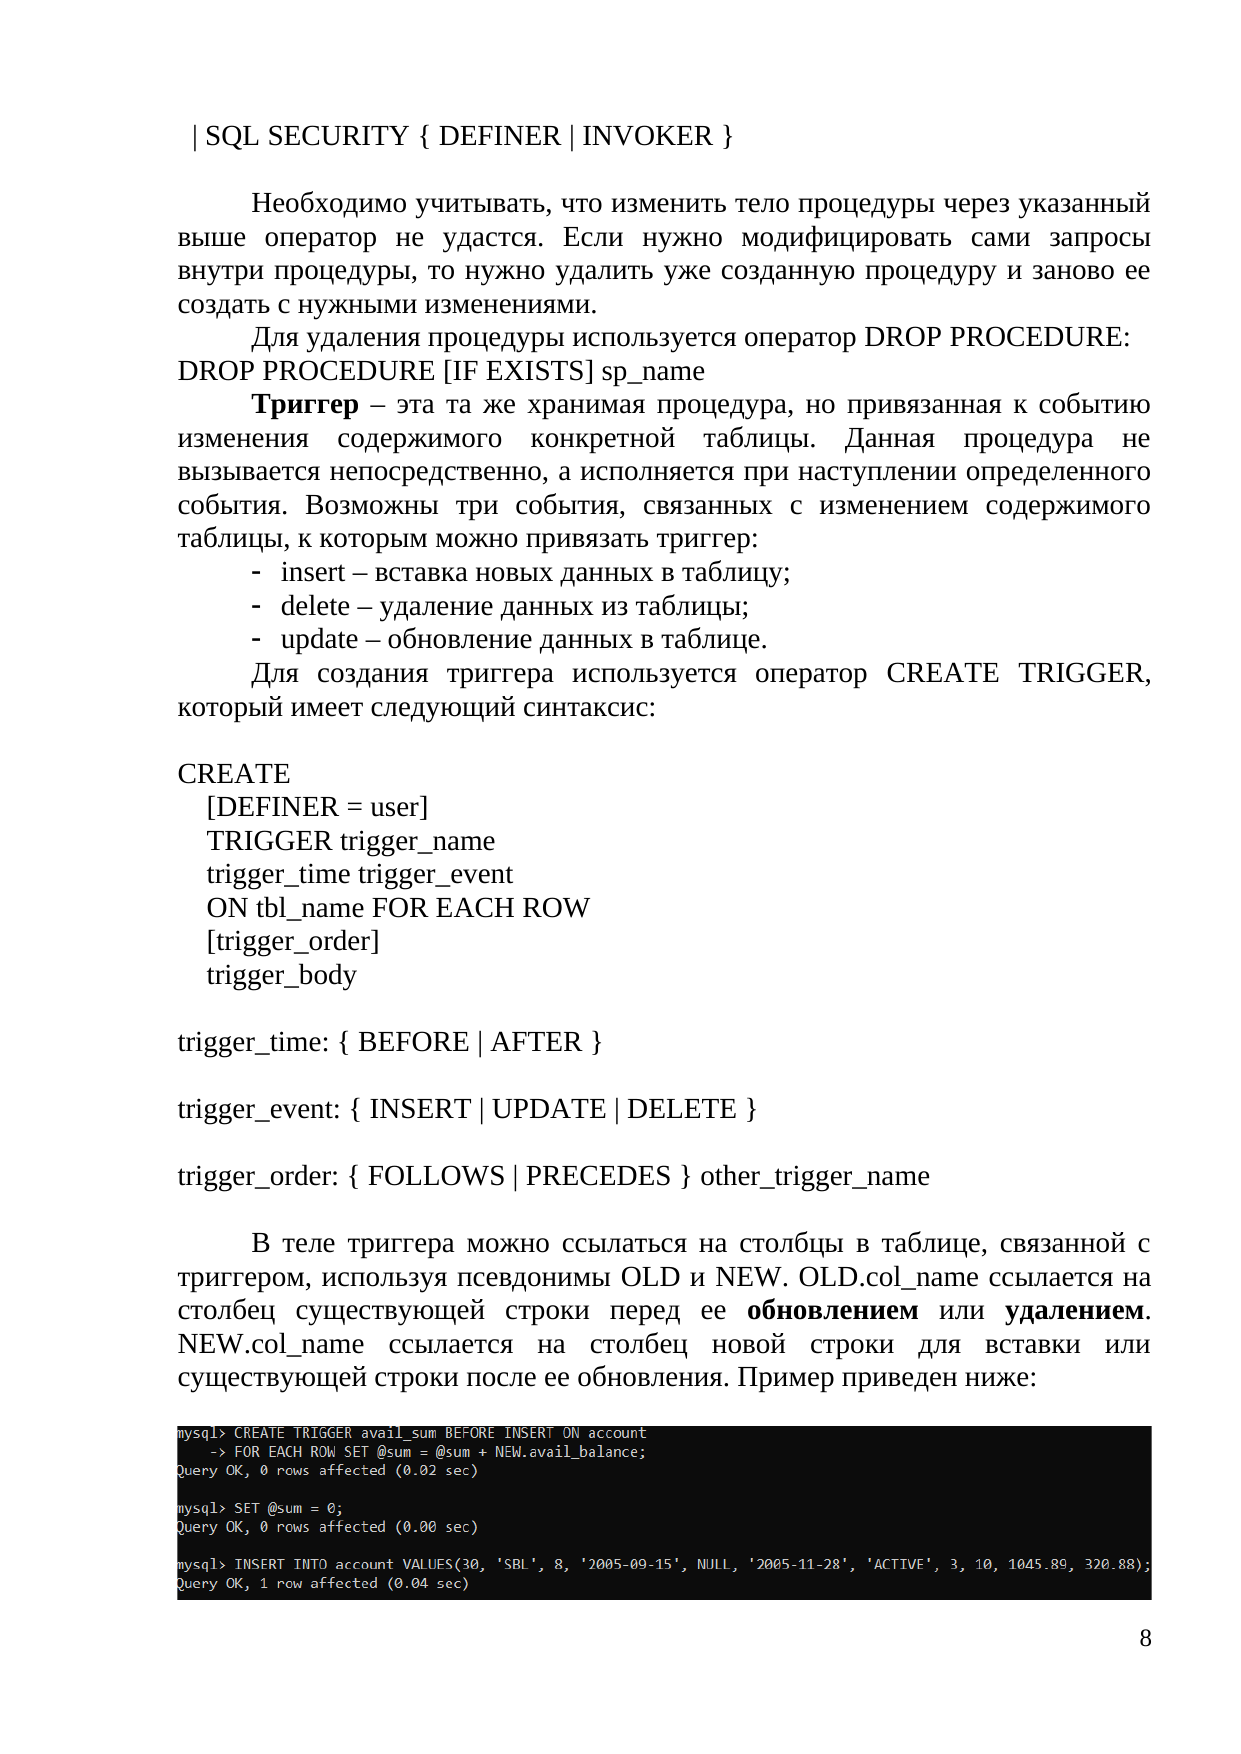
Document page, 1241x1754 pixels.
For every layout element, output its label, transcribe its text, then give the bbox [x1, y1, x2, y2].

list trigger_time trigger_event [177, 856, 1152, 890]
picture [177, 1426, 1152, 1600]
text | SQL SECURITY { DEFINER | INVOKER } [177, 118, 1152, 152]
list [DEFINER = user] [177, 789, 1152, 823]
list trigger_order: { FOLLOWS | PRECEDES } other_trigger_name [177, 1158, 1152, 1192]
list TRIGGER trigger_name [177, 823, 1152, 856]
list update – обновление данных в таблице. [177, 621, 1152, 655]
list ON tbl_name FOR EACH ROW [177, 890, 1152, 923]
list trigger_body [177, 957, 1152, 991]
list delete – удаление данных из таблицы; [177, 588, 1152, 621]
list [trigger_order] [177, 923, 1152, 957]
list trigger_time: { BEFORE | AFTER } [177, 1024, 1152, 1058]
list Для создания триггера используется оператор CREATE TRIGGER, который имеет следующий синтаксис: [177, 655, 1152, 722]
list trigger_event: { INSERT | UPDATE | DELETE } [177, 1091, 1152, 1125]
text Необходимо учитывать, что изменить тело процедуры через указанный выше оператор не удастся. Если нужно модифицировать сами запросы внутри процедуры, то нужно удалить уже созданную процедуру и заново ее создать с нужными изменениями. [177, 185, 1152, 319]
list CREATE [177, 756, 1152, 789]
list insert – вставка новых данных в таблицу; [177, 554, 1152, 588]
text Для удаления процедуры используется оператор DROP PROCEDURE: [177, 319, 1152, 353]
text Триггер – эта та же хранимая процедура, но привязанная к событию изменения содержимого конкретной таблицы. Данная процедура не вызывается непосредственно, а исполняется при наступлении определенного события. Возможны три события, связанных с изменением содержимого таблицы, к которым можно привязать триггер: [177, 386, 1152, 554]
text DROP PROCEDURE [IF EXISTS] sp_name [177, 353, 1152, 386]
list В теле триггера можно ссылаться на столбцы в таблице, связанной с триггером, используя псевдонимы OLD и NEW. OLD.col_name ссылается на столбец существующей строки перед ее обновлением или удалением. NEW.col_name ссылается на столбец новой строки для вставки или существующей строки после ее обновления. Пример приведен ниже: [177, 1225, 1152, 1393]
